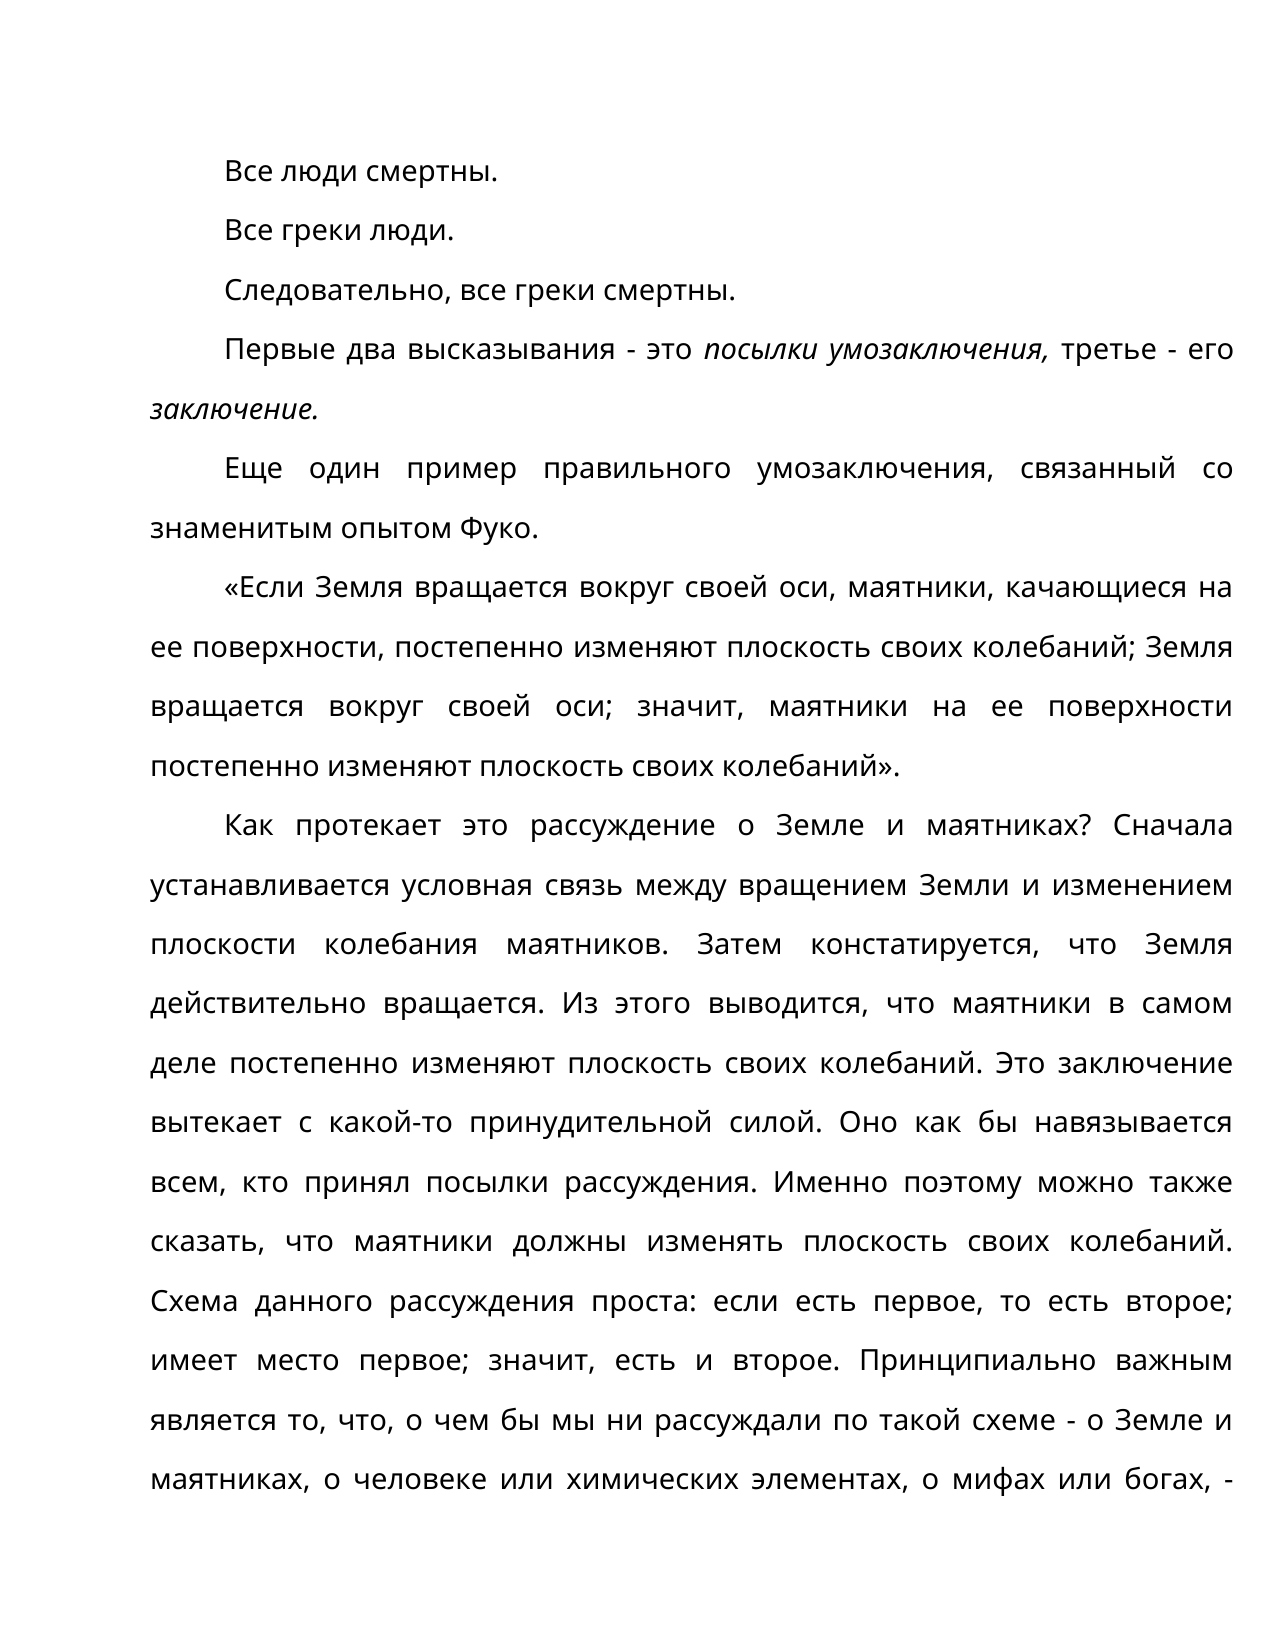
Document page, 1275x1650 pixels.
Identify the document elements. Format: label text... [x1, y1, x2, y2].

text «Если Земля вращается вокруг своей оси, маятники, качающиеся на ее поверхности, постепенно изменяют плоскость своих колебаний; Земля вращается вокруг своей оси; значит, маятники на ее поверхности постепенно изменяют плоскость своих колебаний». [150, 566, 1234, 784]
text Еще один пример правильного умозаключения, связанный со знаменитым опытом Фуко. [150, 447, 1234, 547]
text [150, 804, 1234, 1498]
text Первые два высказывания - это посылки умозаключения, третье - его заключение. [150, 328, 1234, 428]
text Все люди смертны. [150, 150, 1234, 190]
text Все греки люди. [150, 209, 1234, 249]
text Следовательно, все греки смертны. [150, 269, 1234, 309]
